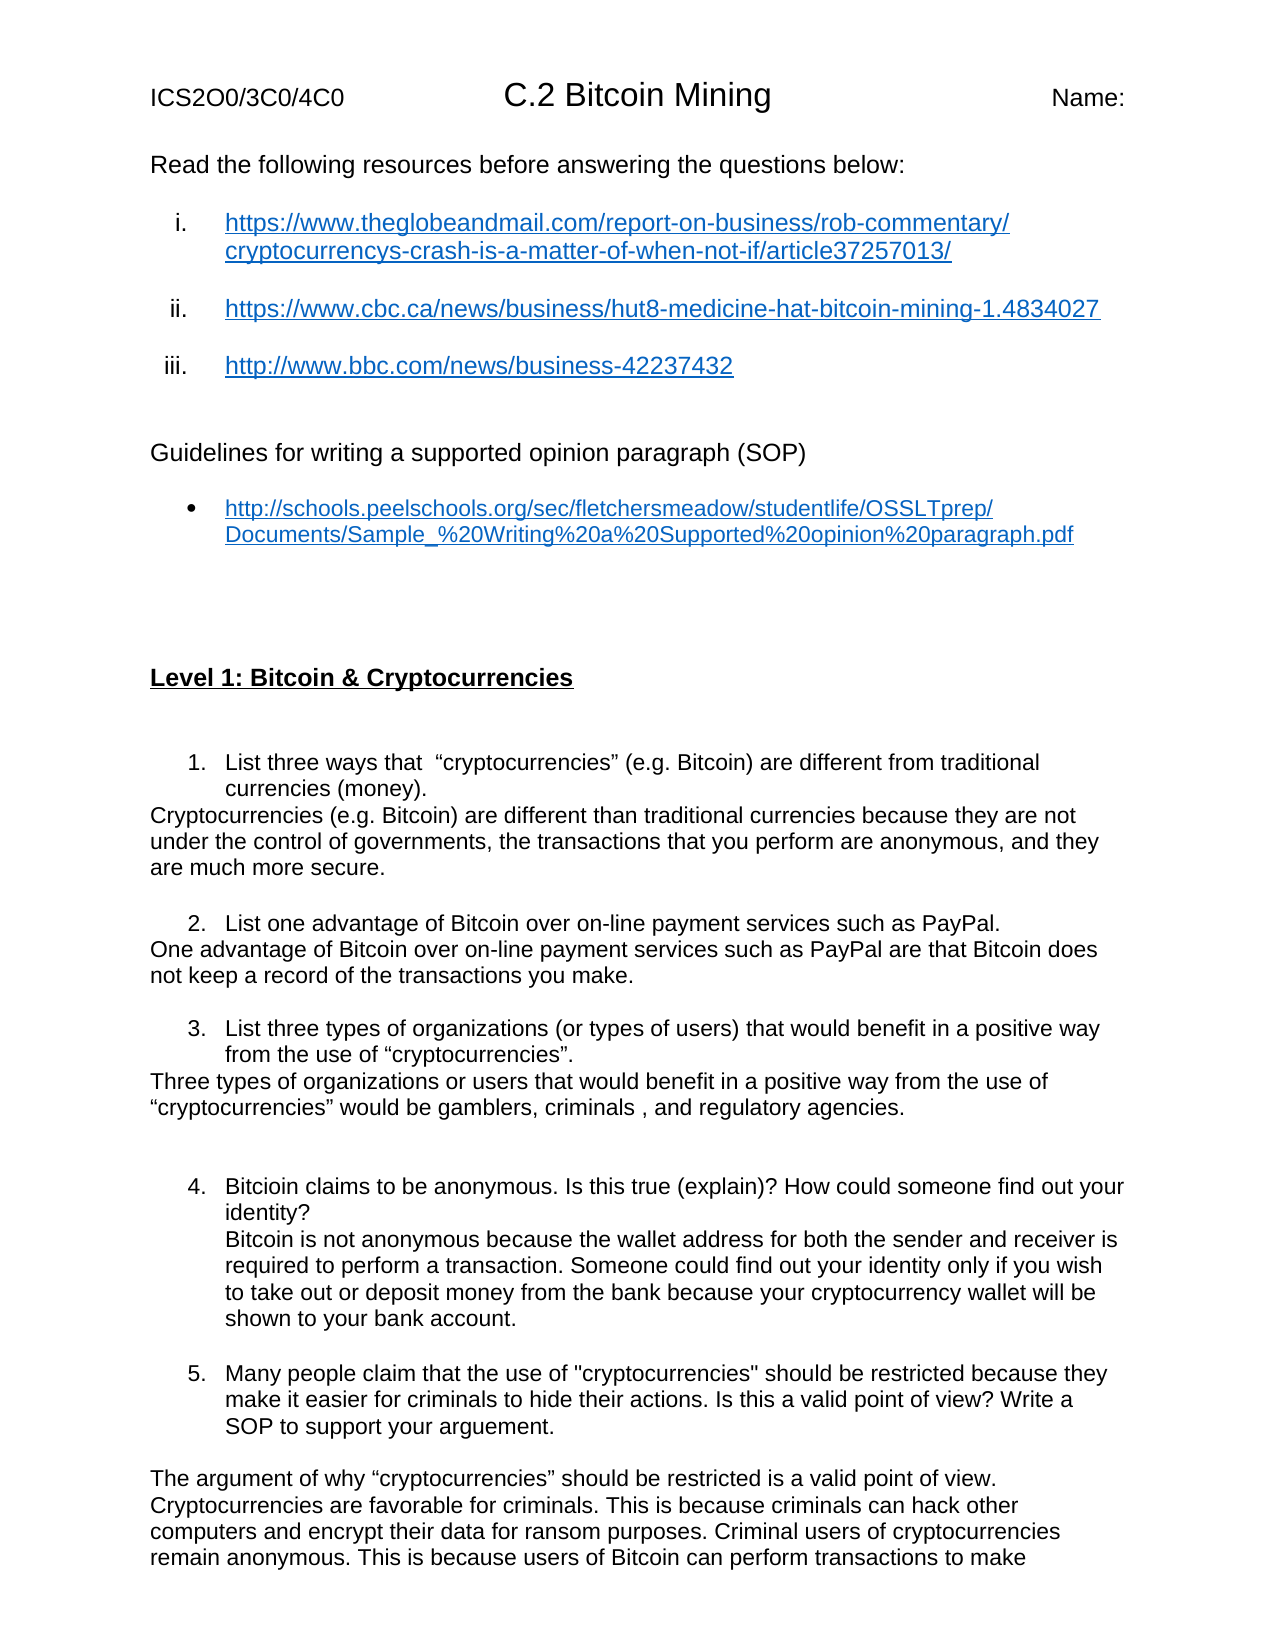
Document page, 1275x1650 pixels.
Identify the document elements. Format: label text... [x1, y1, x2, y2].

list List one advantage of Bitcoin over on-line payment services such as PayPal. [187, 909, 1125, 936]
list http://www.bbc.com/news/business-42237432 [187, 351, 1125, 380]
list https://www.cbc.ca/news/business/hut8-medicine-hat-bitcoin-mining-1.4834027 [187, 294, 1125, 322]
text Cryptocurrencies (e.g. Bitcoin) are different than traditional currencies because they are not under the control of governments, the transactions that you perform are anonymous, and they are much more secure. [150, 802, 1125, 909]
text Level 1: Bitcoin & Cryptocurrencies [150, 663, 1125, 691]
list Bitcioin claims to be anonymous. Is this true (explain)? How could someone find out your identity? Bitcoin is not anonymous because the wallet address for both the sender and receiver is required to perform a transaction. Someone could find out your identity only if you wish to take out or deposit money from the bank because your cryptocurrency wallet will be shown to your bank account. [187, 1173, 1125, 1360]
text Read the following resources before answering the questions below: [150, 150, 1125, 179]
list Many people claim that the use of "cryptocurrencies" should be restricted because they make it easier for criminals to hide their actions. Is this a valid point of view? Write a SOP to support your arguement. [187, 1360, 1125, 1439]
text Three types of organizations or users that would benefit in a positive way from the use of “cryptocurrencies” would be gamblers, criminals , and regulatory agencies. [150, 1068, 1125, 1120]
list List three ways that “cryptocurrencies” (e.g. Bitcoin) are different from traditional currencies (money). [187, 749, 1125, 802]
text Guidelines for writing a supported opinion paragraph (SOP) [150, 437, 1125, 466]
list http://schools.peelschools.org/sec/fletchersmeadow/studentlife/OSSLTprep/Documents/Sample_%20Writing%20a%20Supported%20opinion%20paragraph.pdf [187, 495, 1125, 548]
list https://www.theglobeandmail.com/report-on-business/rob-commentary/cryptocurrencys-crash-is-a-matter-of-when-not-if/article37257013/ [187, 207, 1125, 265]
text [150, 1465, 1125, 1571]
list List three types of organizations (or types of users) that would benefit in a positive way from the use of “cryptocurrencies”. [187, 1015, 1125, 1068]
text One advantage of Bitcoin over on-line payment services such as PayPal are that Bitcoin does not keep a record of the transactions you make. [150, 936, 1125, 988]
